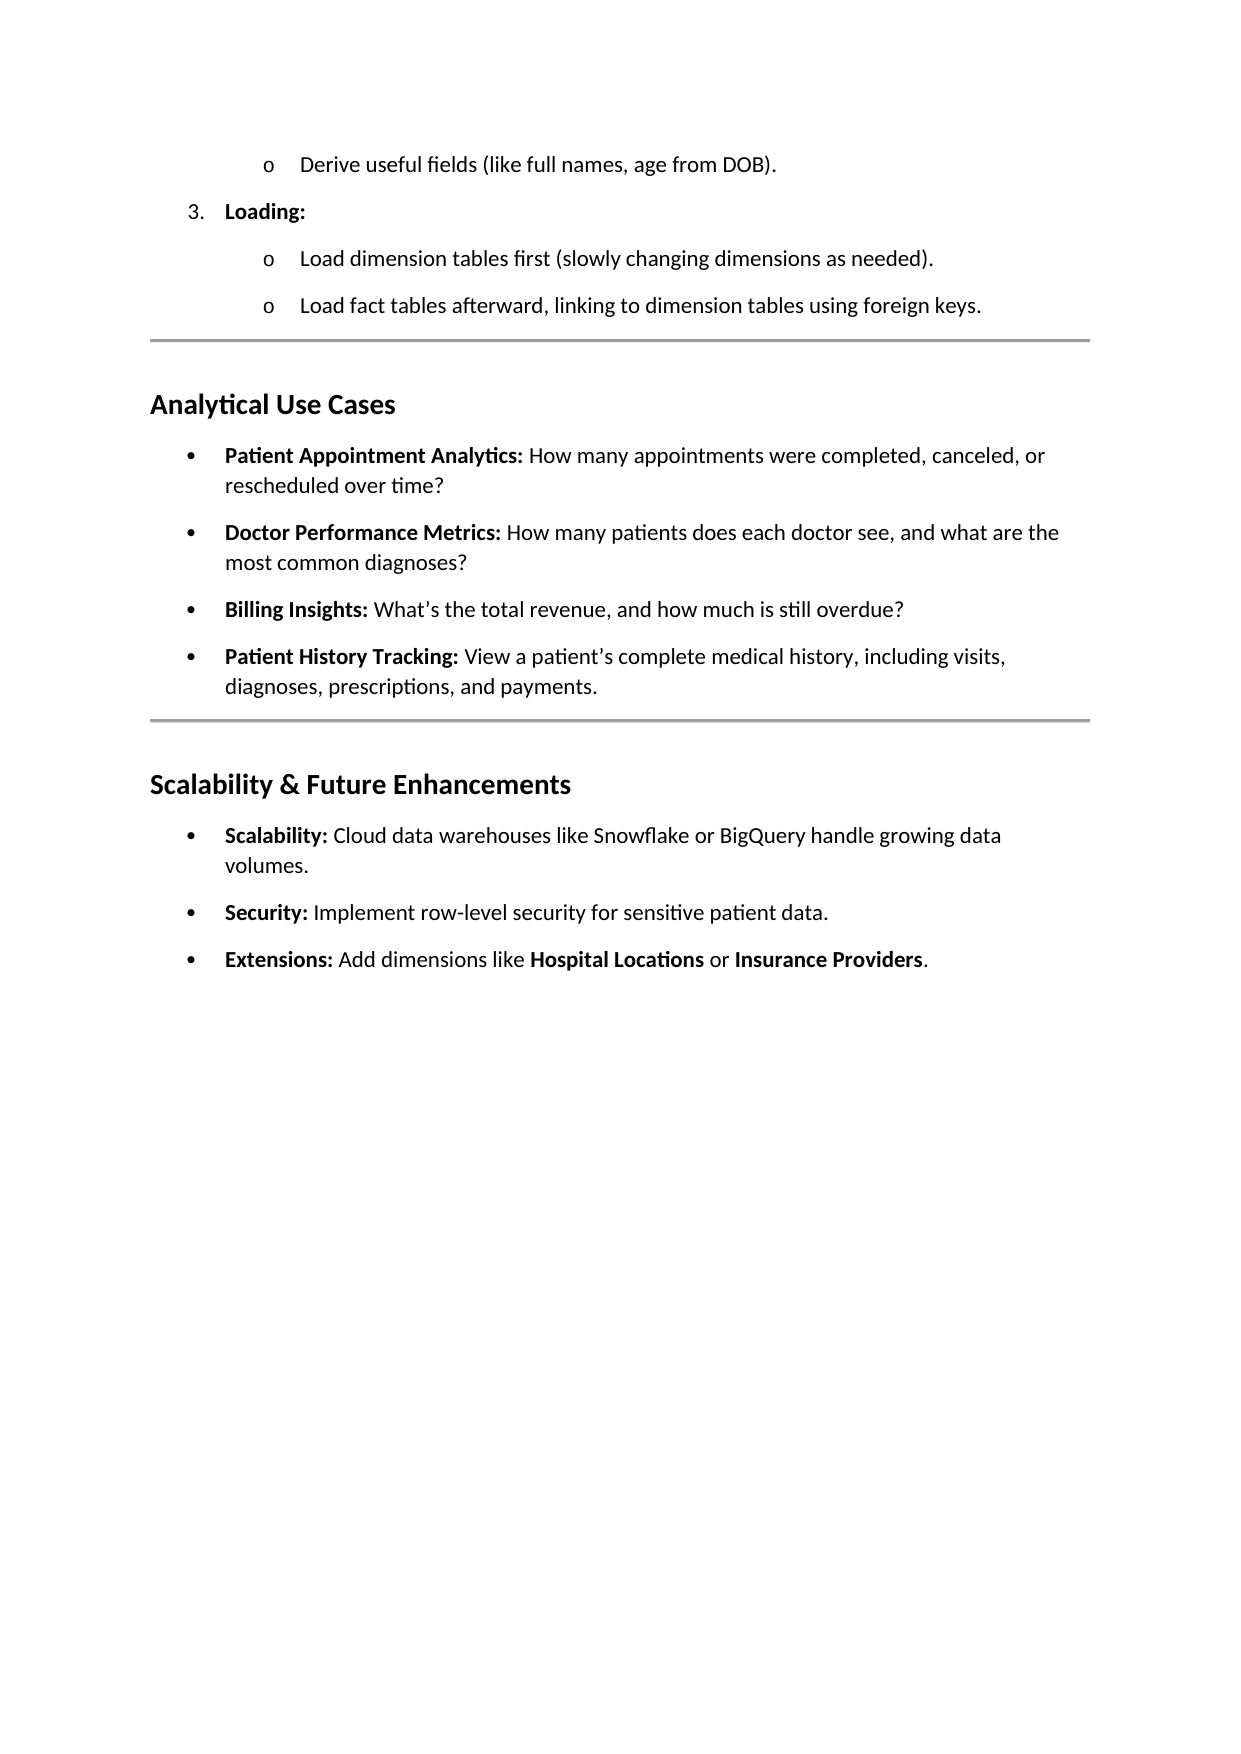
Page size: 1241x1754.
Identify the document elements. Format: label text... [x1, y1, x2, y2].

list Load fact tables afterward, linking to dimension tables using foreign keys. [262, 292, 1090, 320]
text Scalability & Future Enhancements [150, 766, 1090, 802]
list Patient History Tracking: View a patient’s complete medical history, including visits, diagnoses, prescriptions, and payments. [187, 642, 1090, 700]
list Security: Implement row-level security for sensitive patient data. [187, 898, 1090, 926]
list Extensions: Add dimensions like Hospital Locations or Insurance Providers. [187, 945, 1090, 973]
text Analytical Use Cases [150, 386, 1090, 422]
list Patient Appointment Analytics: How many appointments were completed, canceled, or rescheduled over time? [187, 441, 1090, 499]
list Loading: [187, 197, 1090, 225]
list Doctor Performance Metrics: How many patients does each doctor see, and what are the most common diagnoses? [187, 518, 1090, 576]
list Billing Insights: What’s the total revenue, and how much is still overdue? [187, 595, 1090, 623]
list Derive useful fields (like full names, age from DOB). [262, 150, 1090, 178]
list Scalability: Cloud data warehouses like Snowflake or BigQuery handle growing data volumes. [187, 821, 1090, 879]
list Load dimension tables first (slowly changing dimensions as needed). [262, 244, 1090, 273]
